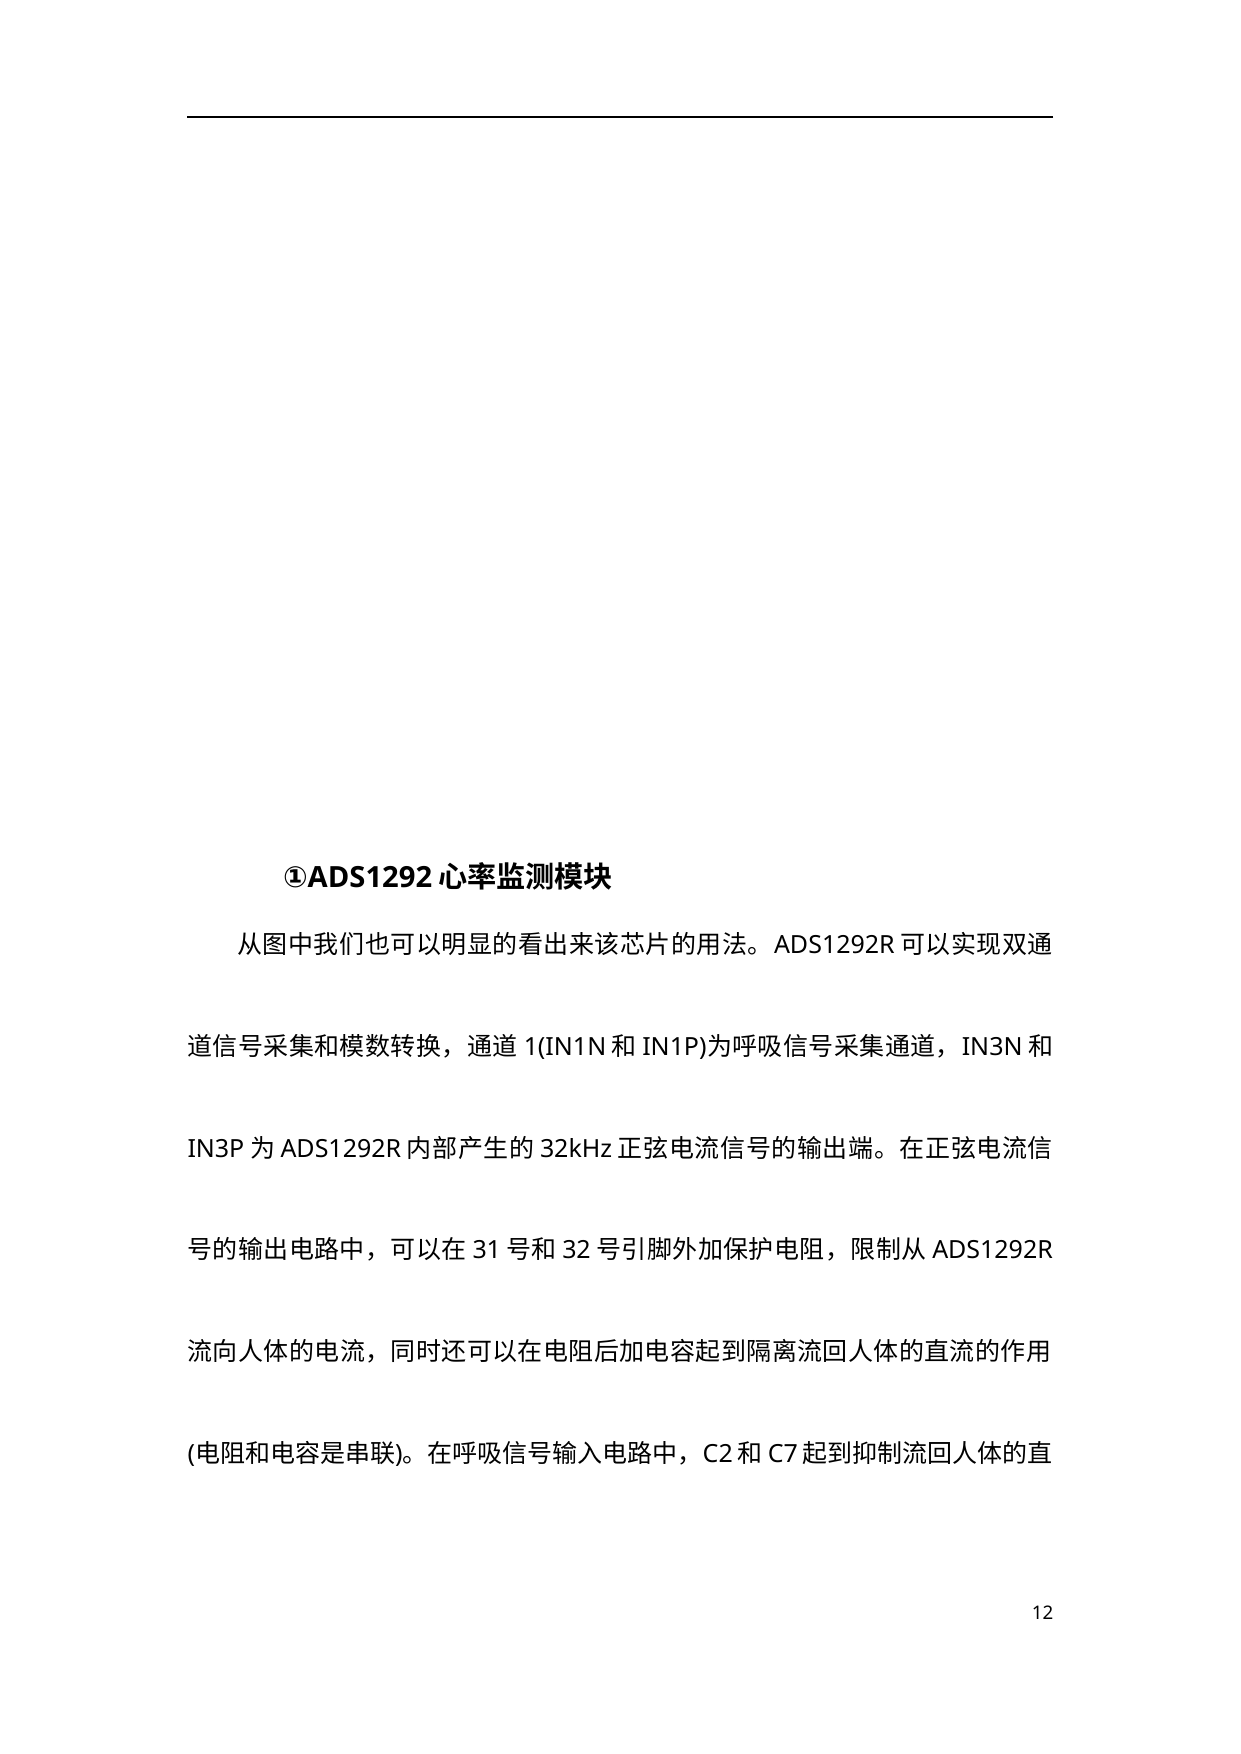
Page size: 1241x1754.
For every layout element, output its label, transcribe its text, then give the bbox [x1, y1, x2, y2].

subtitle ①ADS1292心率监测模块 [283, 841, 1053, 908]
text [187, 908, 1053, 1486]
